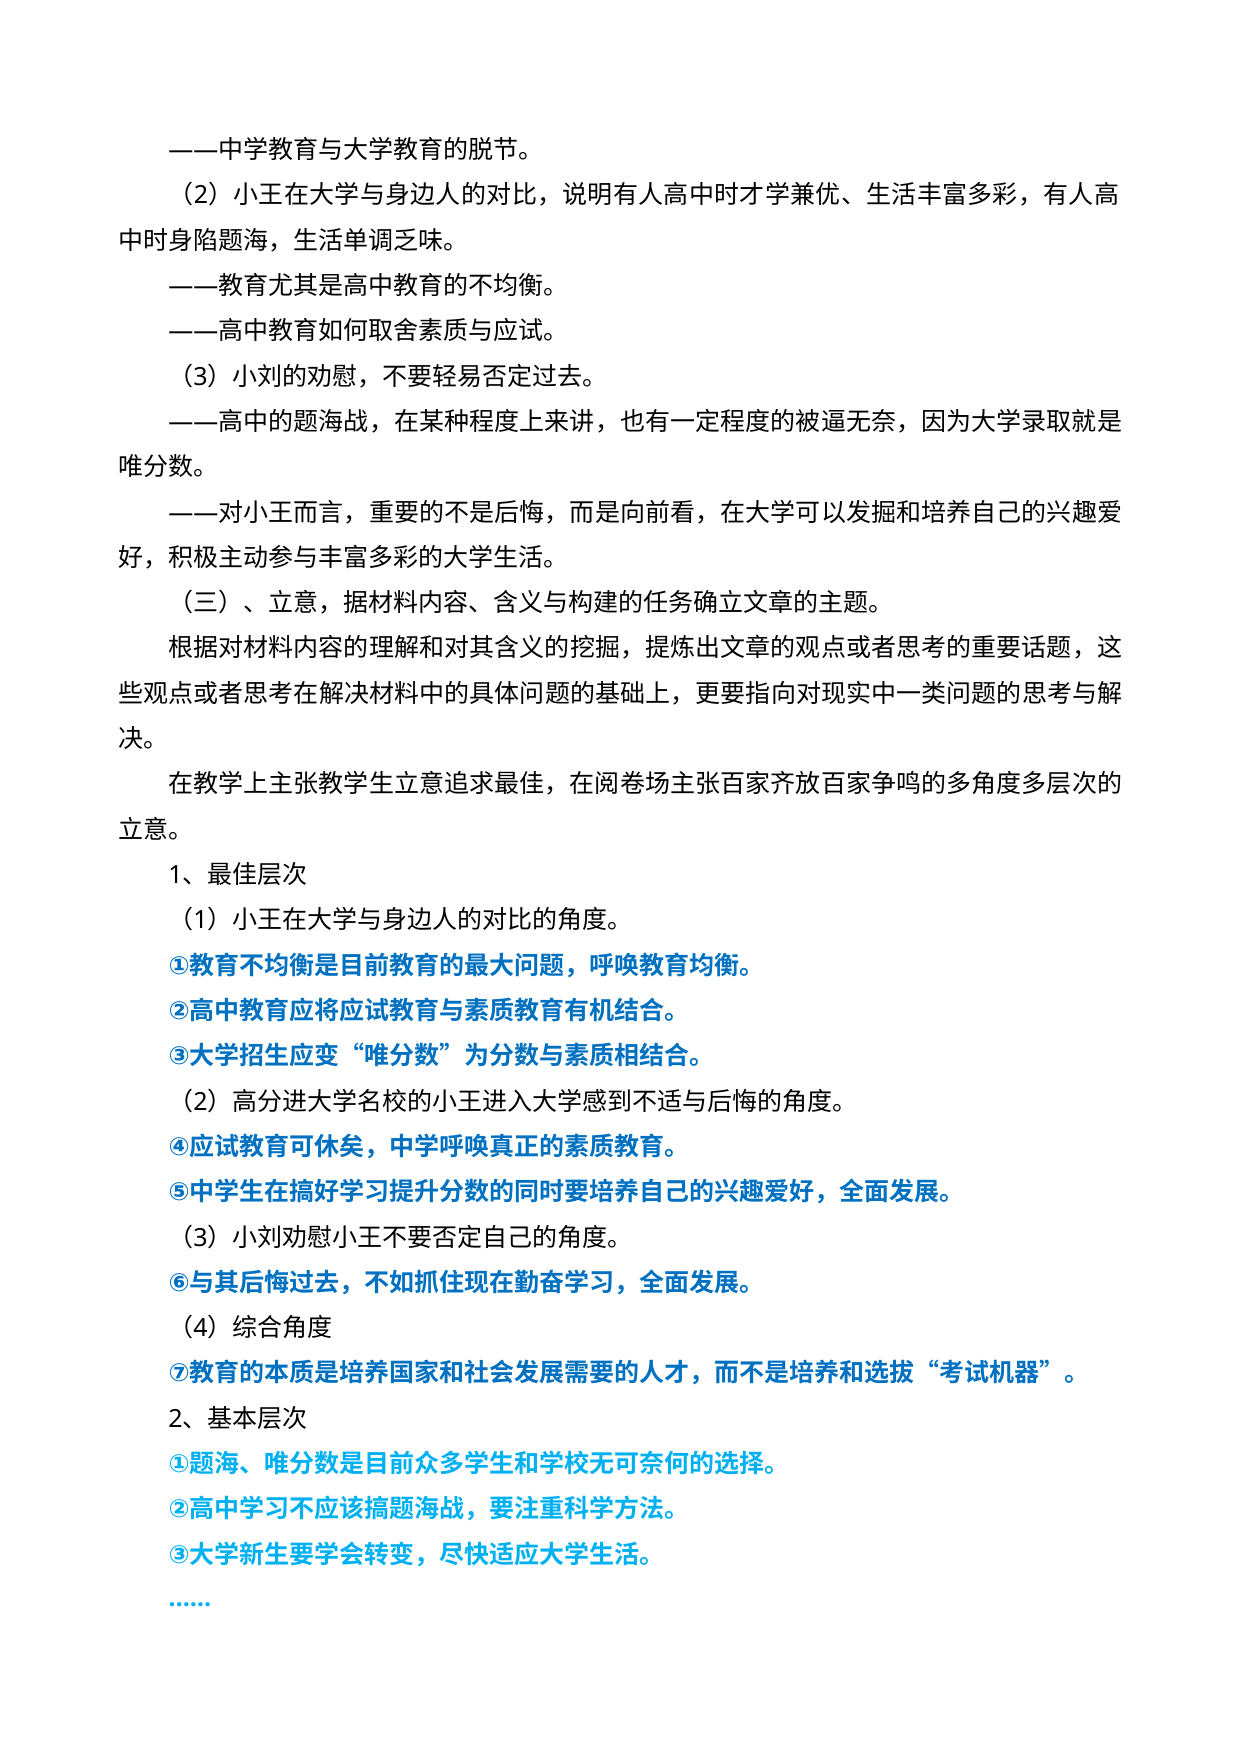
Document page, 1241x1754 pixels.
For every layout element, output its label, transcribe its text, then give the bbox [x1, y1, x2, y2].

text （3）小刘劝慰小王不要否定自己的角度。 [118, 1217, 1122, 1253]
text ⑤中学生在搞好学习提升分数的同时要培养自己的兴趣爱好，全面发展。 [118, 1172, 1122, 1208]
text ——对小王而言，重要的不是后悔，而是向前看，在大学可以发掘和培养自己的兴趣爱好，积极主动参与丰富多彩的大学生活。 [118, 492, 1122, 573]
text （3）小刘的劝慰，不要轻易否定过去。 [118, 356, 1122, 392]
text （三）、立意，据材料内容、含义与构建的任务确立文章的主题。 [118, 583, 1122, 619]
text ——中学教育与大学教育的脱节。 [118, 129, 1122, 166]
text 2、基本层次 [118, 1398, 1122, 1434]
text 根据对材料内容的理解和对其含义的挖掘，提炼出文章的观点或者思考的重要话题，这些观点或者思考在解决材料中的具体问题的基础上，更要指向对现实中一类问题的思考与解决。 [118, 628, 1122, 755]
text （1）小王在大学与身边人的对比的角度。 [118, 900, 1122, 936]
text ⑦教育的本质是培养国家和社会发展需要的人才，而不是培养和选拔“考试机器”。 [118, 1353, 1122, 1389]
text ——高中教育如何取舍素质与应试。 [118, 311, 1122, 347]
text …… [118, 1579, 1122, 1613]
text ②高中教育应将应试教育与素质教育有机结合。 [118, 990, 1122, 1027]
text ①题海、唯分数是目前众多学生和学校无可奈何的选择。 [118, 1443, 1122, 1480]
text （4）综合角度 [118, 1308, 1122, 1344]
text 在教学上主张教学生立意追求最佳，在阅卷场主张百家齐放百家争鸣的多角度多层次的立意。 [118, 764, 1122, 845]
text （2）高分进大学名校的小王进入大学感到不适与后悔的角度。 [118, 1081, 1122, 1117]
text ①教育不均衡是目前教育的最大问题，呼唤教育均衡。 [118, 945, 1122, 981]
text ⑥与其后悔过去，不如抓住现在勤奋学习，全面发展。 [118, 1262, 1122, 1298]
text ②高中学习不应该搞题海战，要注重科学方法。 [118, 1489, 1122, 1525]
text ——高中的题海战，在某种程度上来讲，也有一定程度的被逼无奈，因为大学录取就是唯分数。 [118, 401, 1122, 483]
text 1、最佳层次 [118, 854, 1122, 891]
text ——教育尤其是高中教育的不均衡。 [118, 265, 1122, 302]
text ④应试教育可休矣，中学呼唤真正的素质教育。 [118, 1126, 1122, 1163]
text ③大学招生应变“唯分数”为分数与素质相结合。 [118, 1036, 1122, 1072]
text ③大学新生要学会转变，尽快适应大学生活。 [118, 1534, 1122, 1570]
text （2）小王在大学与身边人的对比，说明有人高中时才学兼优、生活丰富多彩，有人高中时身陷题海，生活单调乏味。 [118, 175, 1122, 256]
